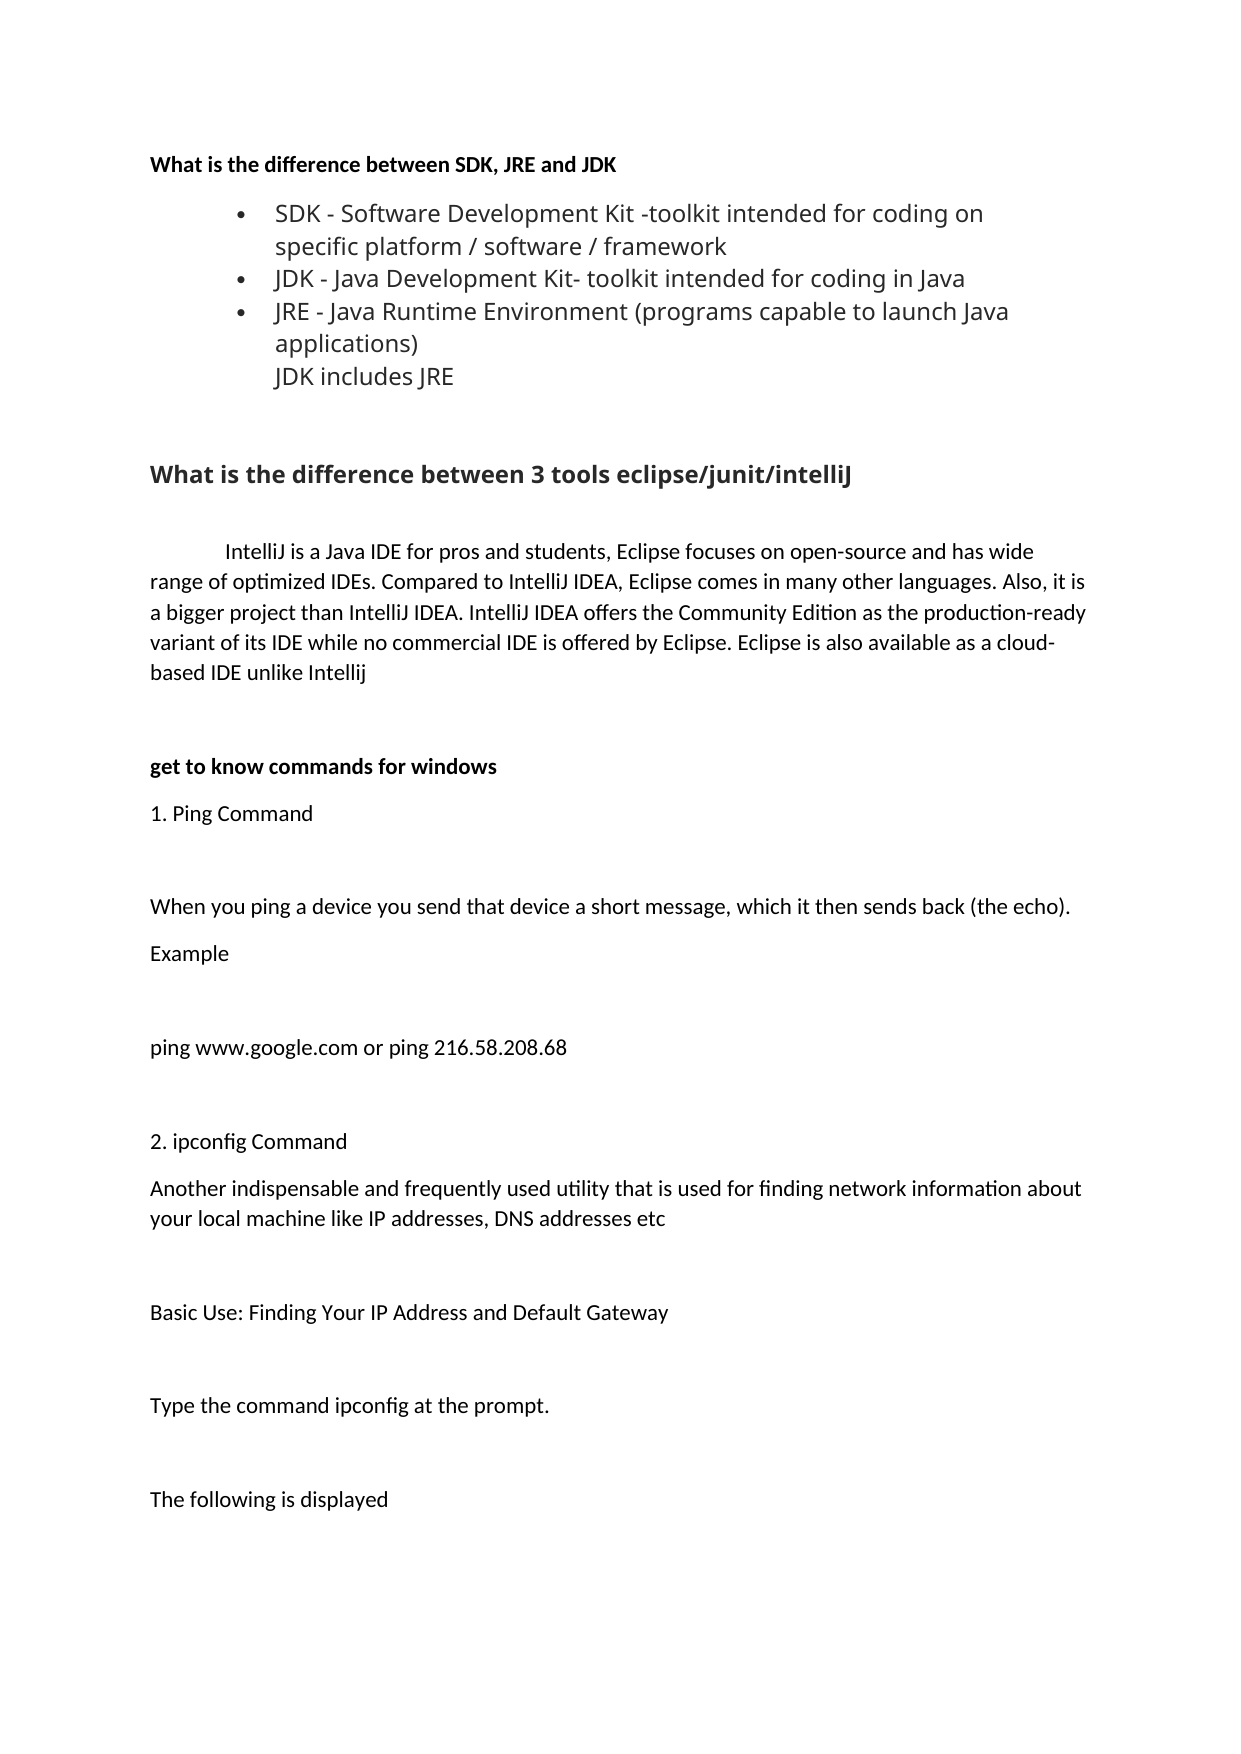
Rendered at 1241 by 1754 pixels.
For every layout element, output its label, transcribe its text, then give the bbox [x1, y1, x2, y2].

text 2. ipconfig Command [150, 1127, 1090, 1155]
list JRE - Java Runtime Environment (programs capable to launch Java applications) [237, 295, 1040, 360]
text Type the command ipconfig at the prompt. [150, 1391, 1090, 1419]
text JDK includes JRE [275, 360, 1040, 392]
text What is the difference between SDK, JRE and JDK [150, 150, 1090, 178]
text Example [150, 939, 1090, 967]
text get to know commands for windows [150, 752, 1090, 780]
text IntelliJ is a Java IDE for pros and students, Eclipse focuses on open-source and has wide range of optimized IDEs. Compared to IntelliJ IDEA, Eclipse comes in many other languages. Also, it is a bigger project than IntelliJ IDEA. IntelliJ IDEA offers the Community Edition as the production-ready variant of its IDE while no commercial IDE is offered by Eclipse. Eclipse is also available as a cloud-based IDE unlike Intellij [150, 537, 1090, 686]
text When you ping a device you send that device a short message, which it then sends back (the echo). [150, 892, 1090, 920]
list JDK - Java Development Kit- toolkit intended for coding in Java [237, 262, 1040, 295]
text The following is displayed [150, 1485, 1090, 1513]
text ping www.google.com or ping 216.58.208.68 [150, 1033, 1090, 1061]
text What is the difference between 3 tools eclipse/junit/intelliJ [150, 458, 1040, 490]
text Basic Use: Finding Your IP Address and Default Gateway [150, 1298, 1090, 1326]
list SDK - Software Development Kit -toolkit intended for coding on specific platform / software / framework [237, 197, 1040, 262]
text Another indispensable and frequently used utility that is used for finding network information about your local machine like IP addresses, DNS addresses etc [150, 1174, 1090, 1232]
text 1. Ping Command [150, 799, 1090, 827]
